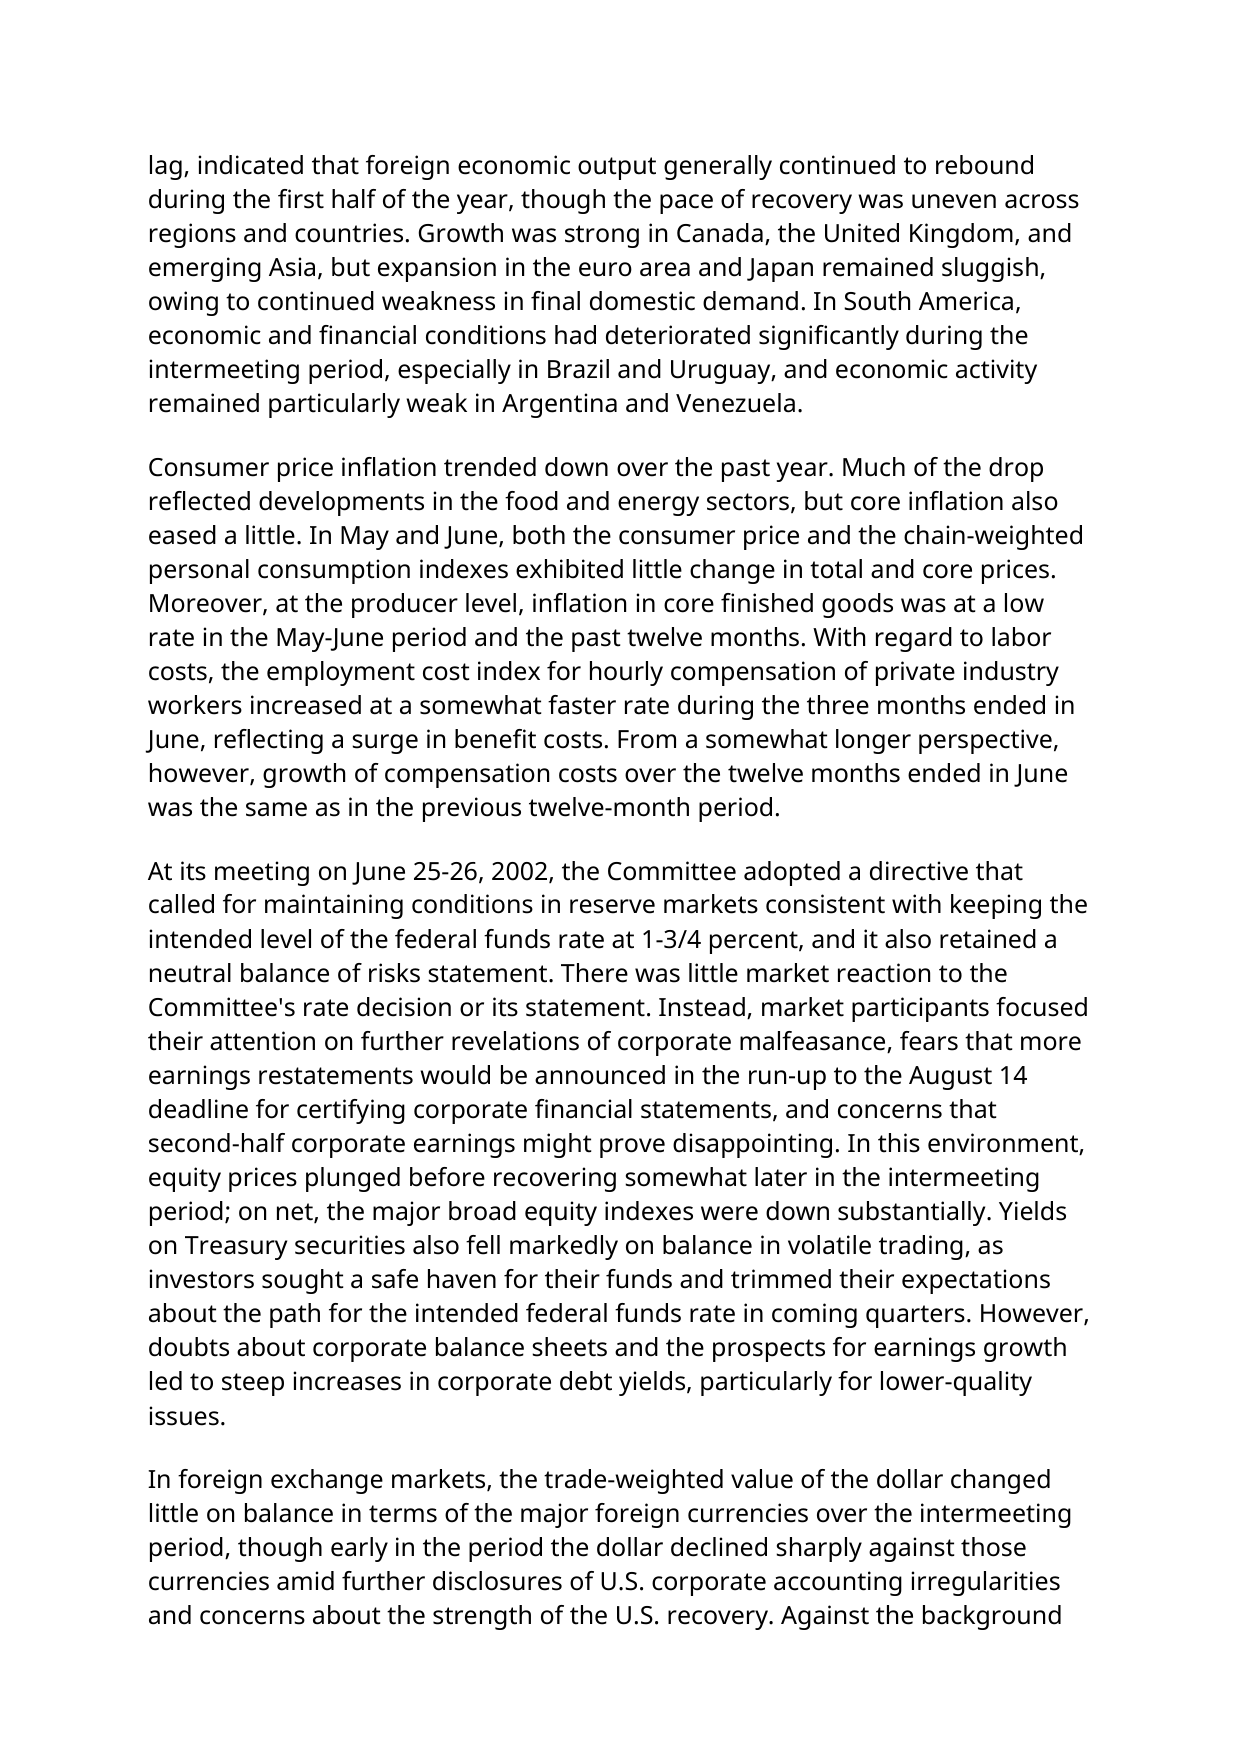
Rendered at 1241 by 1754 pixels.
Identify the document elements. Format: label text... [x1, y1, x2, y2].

text At its meeting on June 25-26, 2002, the Committee adopted a directive that called for maintaining conditions in reserve markets consistent with keeping the intended level of the federal funds rate at 1-3/4 percent, and it also retained a neutral balance of risks statement. There was little market reaction to the Committee's rate decision or its statement. Instead, market participants focused their attention on further revelations of corporate malfeasance, fears that more earnings restatements would be announced in the run-up to the August 14 deadline for certifying corporate financial statements, and concerns that second-half corporate earnings might prove disappointing. In this environment, equity prices plunged before recovering somewhat later in the intermeeting period; on net, the major broad equity indexes were down substantially. Yields on Treasury securities also fell markedly on balance in volatile trading, as investors sought a safe haven for their funds and trimmed their expectations about the path for the intended federal funds rate in coming quarters. However, doubts about corporate balance sheets and the prospects for earnings growth led to steep increases in corporate debt yields, particularly for lower-quality issues. [148, 853, 1093, 1432]
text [148, 1461, 1093, 1632]
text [148, 148, 1093, 420]
text Consumer price inflation trended down over the past year. Much of the drop reflected developments in the food and energy sectors, but core inflation also eased a little. In May and June, both the consumer price and the chain-weighted personal consumption indexes exhibited little change in total and core prices. Moreover, at the producer level, inflation in core finished goods was at a low rate in the May-June period and the past twelve months. With regard to labor costs, the employment cost index for hourly compensation of private industry workers increased at a somewhat faster rate during the three months ended in June, reflecting a surge in benefit costs. From a somewhat longer perspective, however, growth of compensation costs over the twelve months ended in June was the same as in the previous twelve-month period. [148, 449, 1093, 824]
